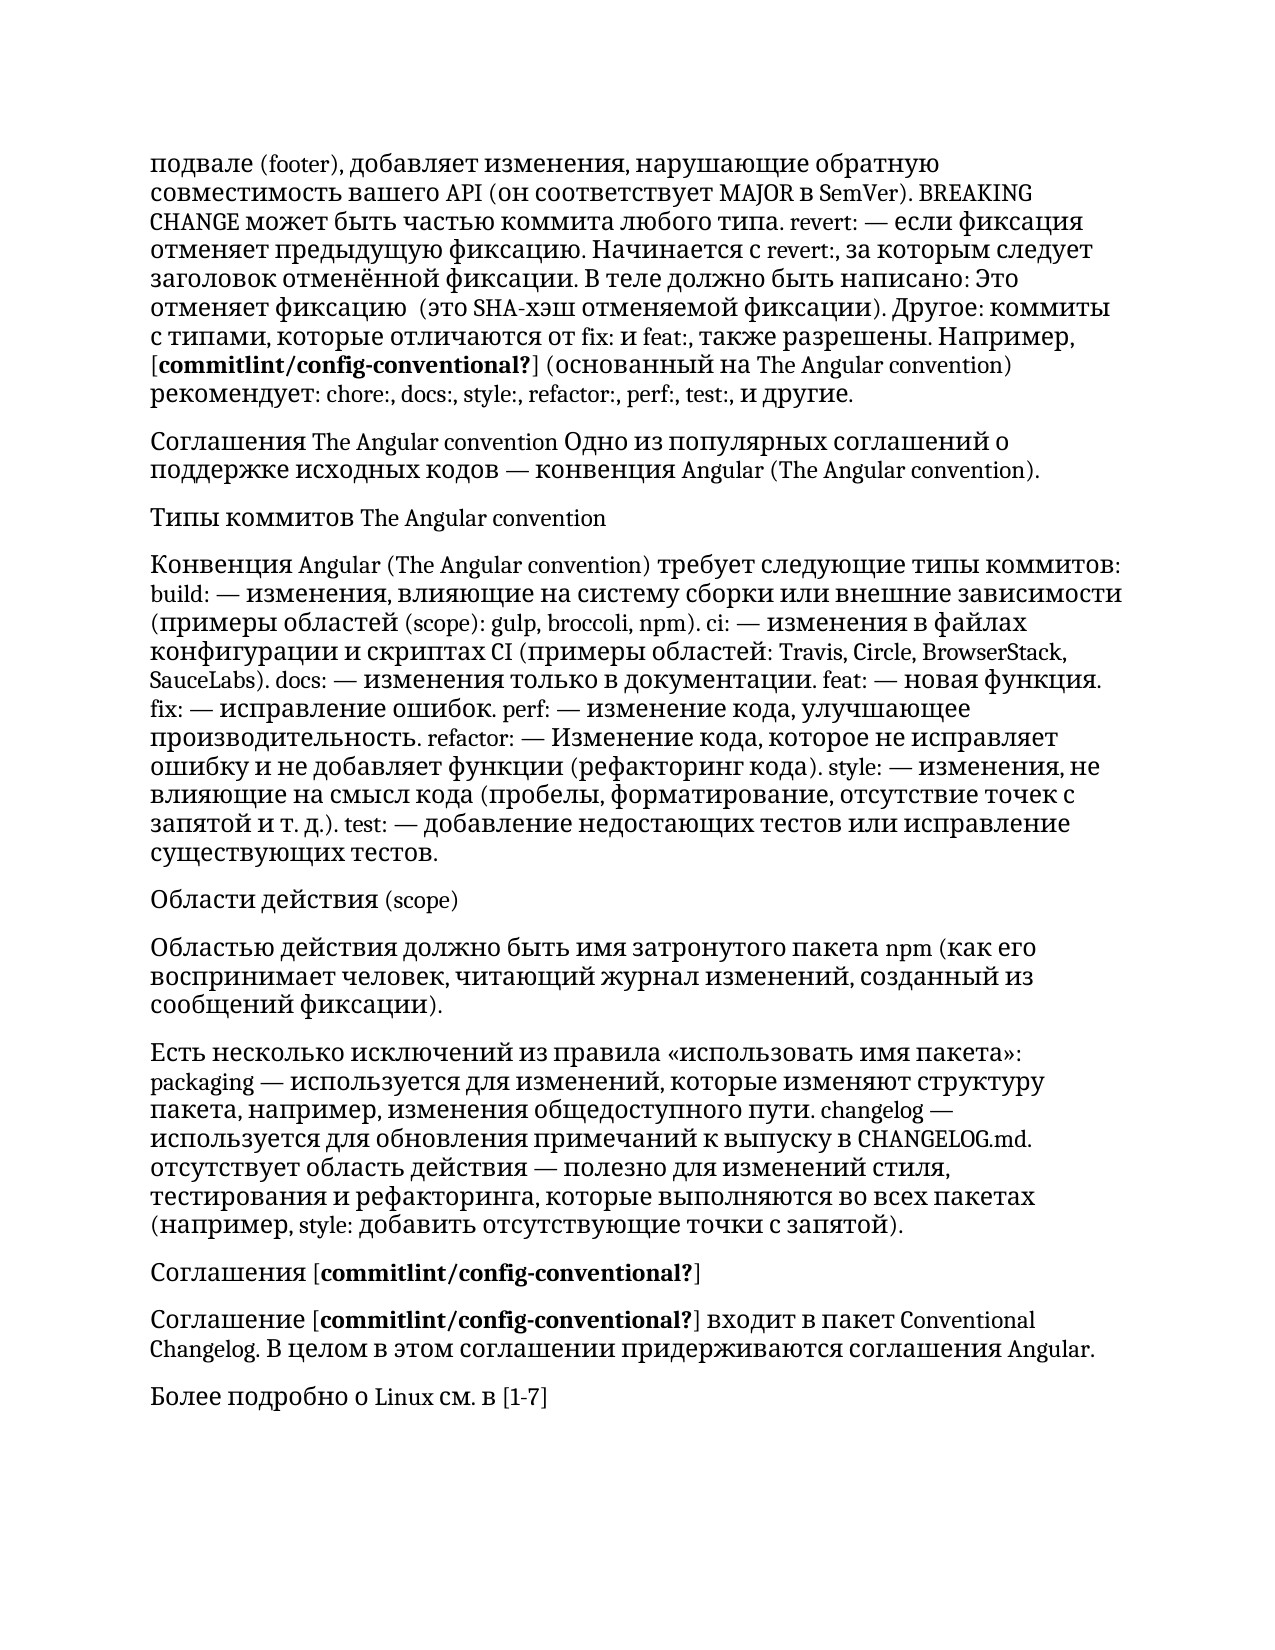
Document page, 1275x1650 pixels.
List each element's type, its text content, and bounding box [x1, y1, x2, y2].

text Типы коммитов The Angular convention [150, 504, 1125, 532]
text Соглашения [commitlint/config-conventional?] [150, 1259, 1125, 1287]
text Областью действия должно быть имя затронутого пакета npm (как его воспринимает человек, читающий журнал изменений, созданный из сообщений фиксации). [150, 934, 1125, 1020]
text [150, 150, 1125, 409]
text Соглашения The Angular convention Одно из популярных соглашений о поддержке исходных кодов — конвенция Angular (The Angular convention). [150, 427, 1125, 485]
text Области действия (scope) [150, 886, 1125, 915]
text Конвенция Angular (The Angular convention) требует следующие типы коммитов: build: — изменения, влияющие на систему сборки или внешние зависимости (примеры областей (scope): gulp, broccoli, npm). ci: — изменения в файлах конфигурации и скриптах CI (примеры областей: Travis, Circle, BrowserStack, SauceLabs). docs: — изменения только в документации. feat: — новая функция. fix: — исправление ошибок. perf: — изменение кода, улучшающее производительность. refactor: — Изменение кода, которое не исправляет ошибку и не добавляет функции (рефакторинг кода). style: — изменения, не влияющие на смысл кода (пробелы, форматирование, отсутствие точек с запятой и т. д.). test: — добавление недостающих тестов или исправление существующих тестов. [150, 551, 1125, 867]
text Более подробно о Linux см. в [1-7] [150, 1382, 1125, 1411]
text Соглашение [commitlint/config-conventional?] входит в пакет Conventional Changelog. В целом в этом соглашении придерживаются соглашения Angular. [150, 1306, 1125, 1364]
text Есть несколько исключений из правила «использовать имя пакета»: packaging — используется для изменений, которые изменяют структуру пакета, например, изменения общедоступного пути. changelog — используется для обновления примечаний к выпуску в CHANGELOG.md. отсутствует область действия — полезно для изменений стиля, тестирования и рефакторинга, которые выполняются во всех пакетах (например, style: добавить отсутствующие точки с запятой). [150, 1039, 1125, 1240]
